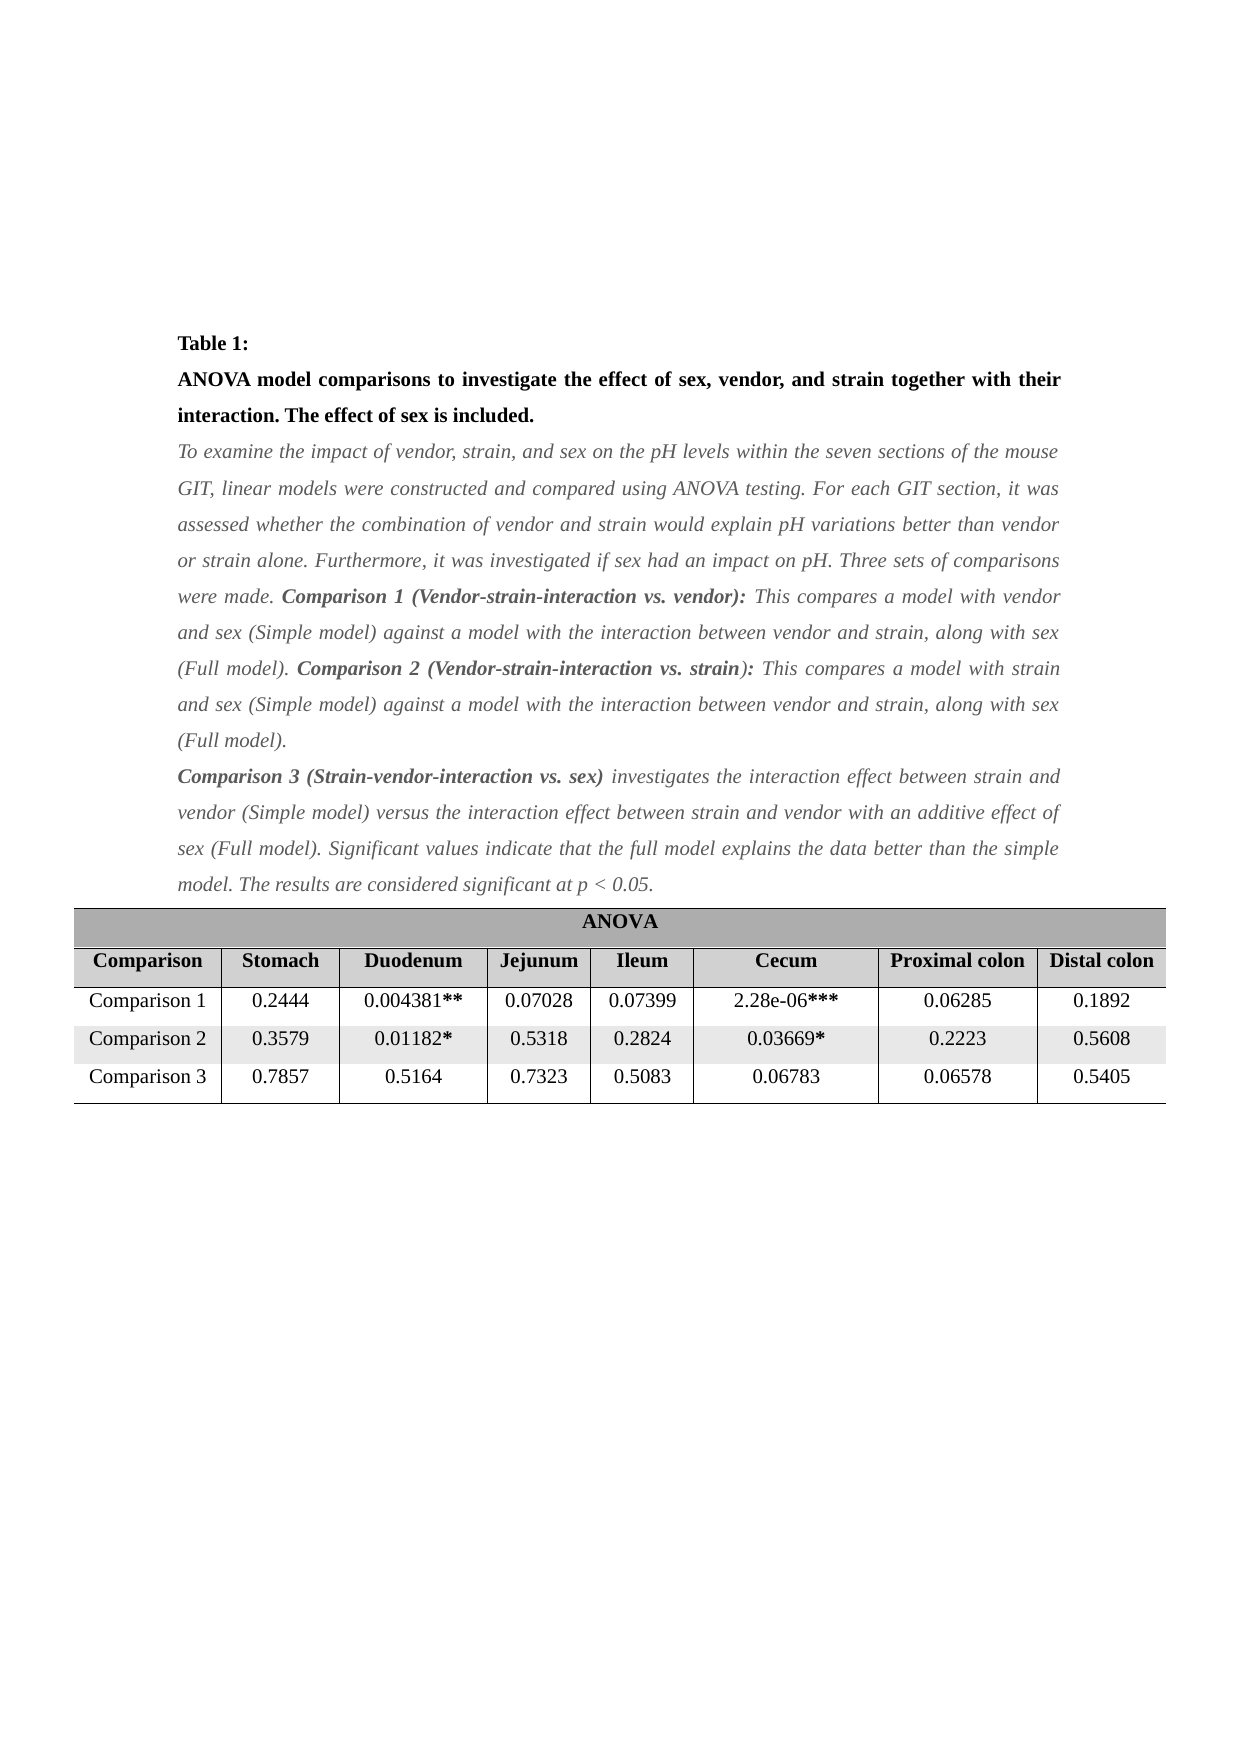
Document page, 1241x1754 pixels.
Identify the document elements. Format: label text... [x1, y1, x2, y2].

table_cell 0.07399 [591, 988, 693, 1026]
table_cell 0.2223 [879, 1026, 1037, 1064]
table_cell 0.7323 [488, 1065, 590, 1103]
table_cell 0.2824 [591, 1026, 693, 1064]
table_cell Comparison 3 [74, 1065, 221, 1103]
table_cell 0.5608 [1038, 1026, 1166, 1064]
table_cell 0.01182* [340, 1026, 487, 1064]
text Comparison 3 (Strain-vendor-interaction vs. sex) investigates the interaction effect between strain and vendor (Simple model) versus the interaction effect between strain and vendor with an additive effect of sex (Full model). Significant values indicate that the full model explains the data better than the simple model. The results are considered significant at p < 0.05. [177, 764, 1063, 896]
text To examine the impact of vendor, strain, and sex on the pH levels within the seven sections of the mouse GIT, linear models were constructed and compared using ANOVA testing. For each GIT section, it was assessed whether the combination of vendor and strain would explain pH variations better than vendor or strain alone. Furthermore, it was investigated if sex had an impact on pH. Three sets of comparisons were made. Comparison 1 (Vendor-strain-interaction vs. vendor): This compares a model with vendor and sex (Simple model) against a model with the interaction between vendor and strain, along with sex (Full model). Comparison 2 (Vendor-strain-interaction vs. strain): This compares a model with strain and sex (Simple model) against a model with the interaction between vendor and strain, along with sex (Full model). [177, 439, 1063, 752]
table_cell Duodenum [340, 949, 487, 987]
text ANOVA model comparisons to investigate the effect of sex, vendor, and strain together with their interaction. The effect of sex is included. [177, 367, 1063, 427]
table_cell Comparison 2 [74, 1026, 221, 1064]
table_cell 0.03669* [694, 1026, 878, 1064]
table_cell Jejunum [488, 949, 590, 987]
table_cell 0.06285 [879, 988, 1037, 1026]
table_cell 0.07028 [488, 988, 590, 1026]
table_cell 0.06578 [879, 1065, 1037, 1103]
table_cell 0.2444 [222, 988, 339, 1026]
table_cell Distal colon [1038, 949, 1166, 987]
table_header ANOVA [74, 909, 1166, 947]
table_cell 2.28e-06*** [694, 988, 878, 1026]
table_cell Proximal colon [879, 949, 1037, 987]
table_cell 0.06783 [694, 1065, 878, 1103]
text Table 1: [177, 331, 1063, 355]
table_cell 0.5164 [340, 1065, 487, 1103]
table_cell Comparison [74, 949, 221, 987]
table_cell Comparison 1 [74, 988, 221, 1026]
table_cell 0.5405 [1038, 1065, 1166, 1103]
table_cell 0.3579 [222, 1026, 339, 1064]
table_cell 0.004381** [340, 988, 487, 1026]
table_cell Stomach [222, 949, 339, 987]
table_cell 0.1892 [1038, 988, 1166, 1026]
table_cell 0.7857 [222, 1065, 339, 1103]
table_cell Cecum [694, 949, 878, 987]
table_cell Ileum [591, 949, 693, 987]
table_cell 0.5083 [591, 1065, 693, 1103]
table_cell 0.5318 [488, 1026, 590, 1064]
